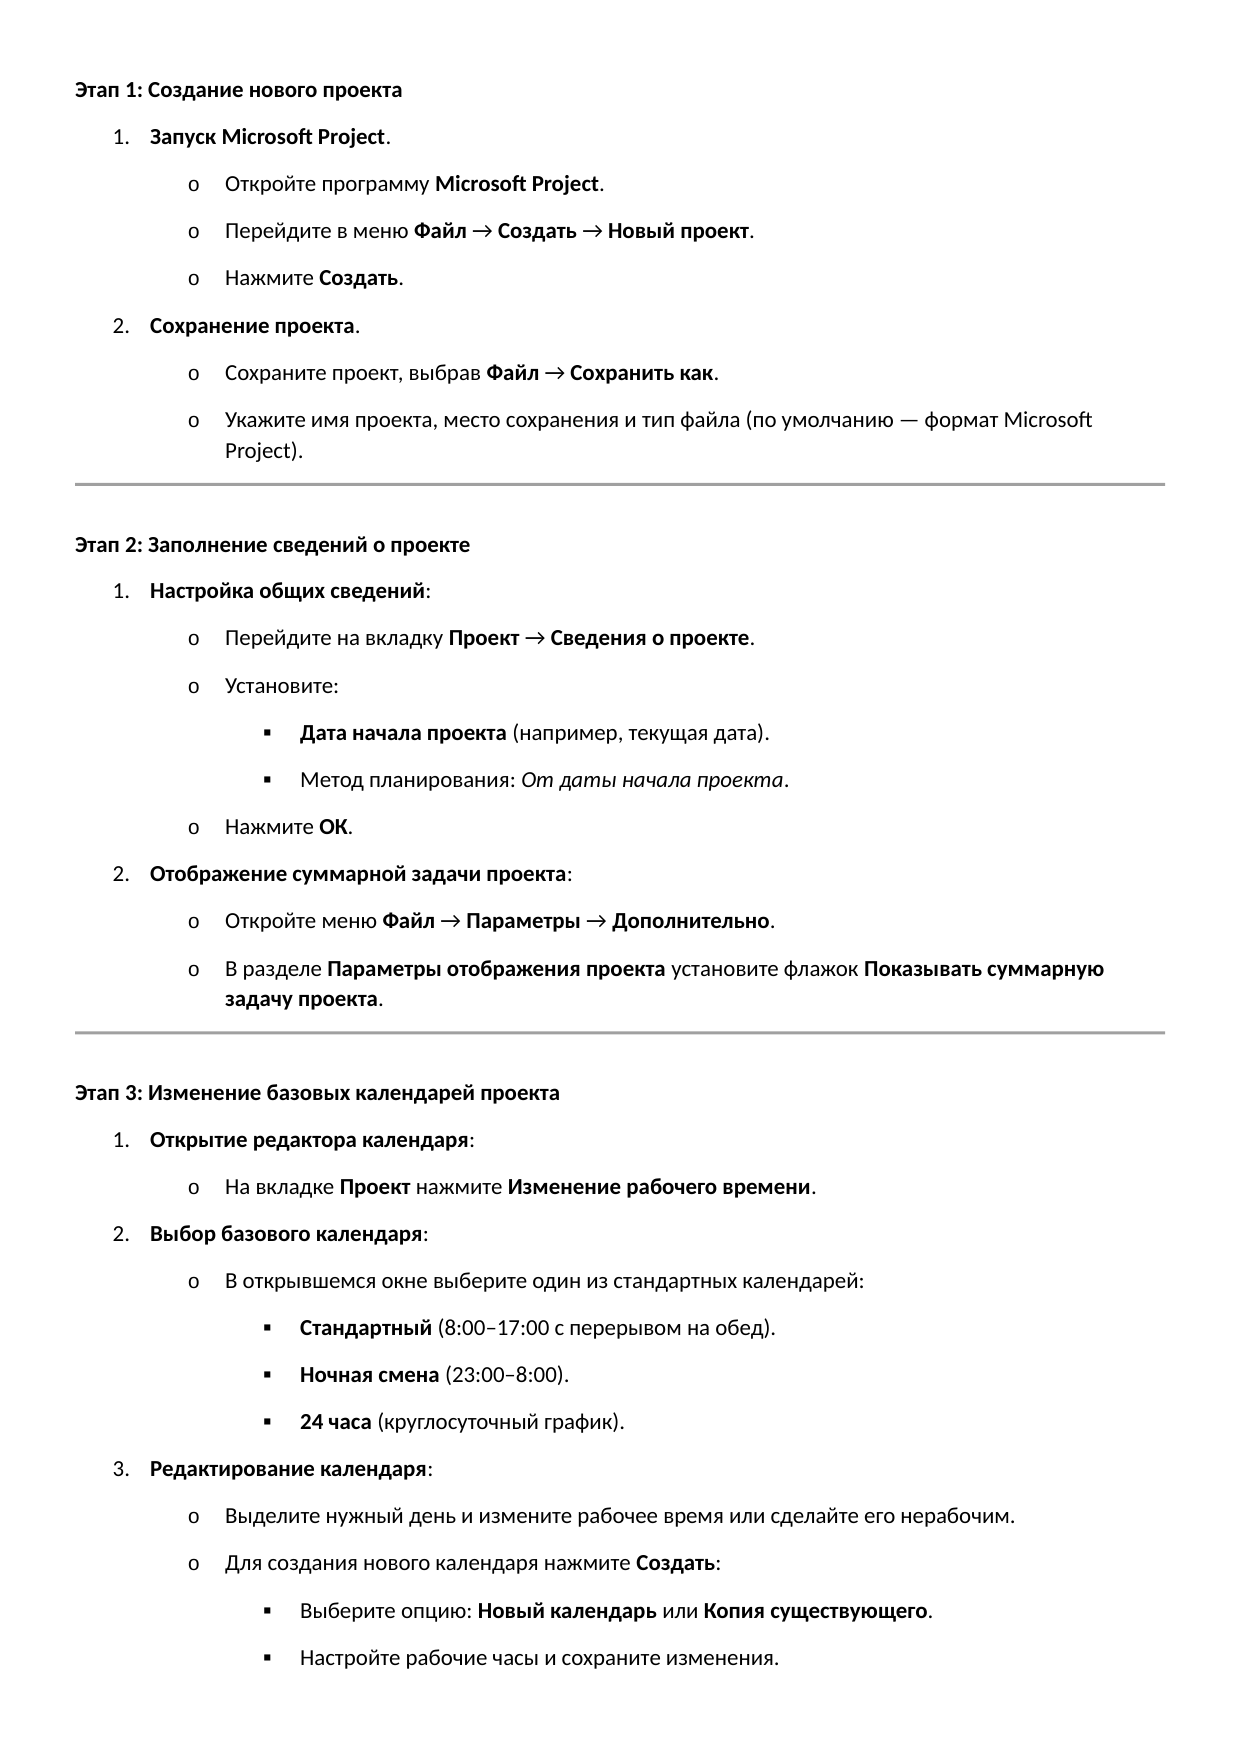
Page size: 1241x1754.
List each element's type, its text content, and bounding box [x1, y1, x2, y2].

list Выделите нужный день и измените рабочее время или сделайте его нерабочим. [187, 1501, 1165, 1529]
list В открывшемся окне выберите один из стандартных календарей: [187, 1266, 1165, 1295]
list Выбор базового календаря: [112, 1219, 1165, 1247]
list Настройте рабочие часы и сохраните изменения. [262, 1643, 1165, 1671]
list Запуск Microsoft Project. [112, 122, 1165, 150]
list Установите: [187, 671, 1165, 699]
list Редактирование календаря: [112, 1454, 1165, 1482]
list Выберите опцию: Новый календарь или Копия существующего. [262, 1596, 1165, 1624]
list Нажмите ОК. [187, 812, 1165, 841]
list Откройте программу Microsoft Project. [187, 169, 1165, 197]
list Перейдите на вкладку Проект → Сведения о проекте. [187, 623, 1165, 652]
list Открытие редактора календаря: [112, 1125, 1165, 1153]
text Этап 1: Создание нового проекта [75, 75, 1165, 103]
list Укажите имя проекта, место сохранения и тип файла (по умолчанию — формат Microsoft Project). [187, 405, 1165, 464]
list Сохраните проект, выбрав Файл → Сохранить как. [187, 358, 1165, 386]
list Для создания нового календаря нажмите Создать: [187, 1548, 1165, 1577]
list 24 часа (круглосуточный график). [262, 1407, 1165, 1435]
list Стандартный (8:00–17:00 с перерывом на обед). [262, 1313, 1165, 1342]
list Дата начала проекта (например, текущая дата). [262, 718, 1165, 746]
list Перейдите в меню Файл → Создать → Новый проект. [187, 216, 1165, 245]
list На вкладке Проект нажмите Изменение рабочего времени. [187, 1172, 1165, 1200]
list Сохранение проекта. [112, 311, 1165, 339]
text Этап 2: Заполнение сведений о проекте [75, 530, 1165, 558]
list В разделе Параметры отображения проекта установите флажок Показывать суммарную задачу проекта. [187, 954, 1165, 1012]
list Отображение суммарной задачи проекта: [112, 859, 1165, 887]
list Метод планирования: От даты начала проекта. [262, 765, 1165, 793]
list Откройте меню Файл → Параметры → Дополнительно. [187, 906, 1165, 935]
text Этап 3: Изменение базовых календарей проекта [75, 1078, 1165, 1106]
list Ночная смена (23:00–8:00). [262, 1360, 1165, 1388]
list Настройка общих сведений: [112, 577, 1165, 604]
list Нажмите Создать. [187, 263, 1165, 292]
